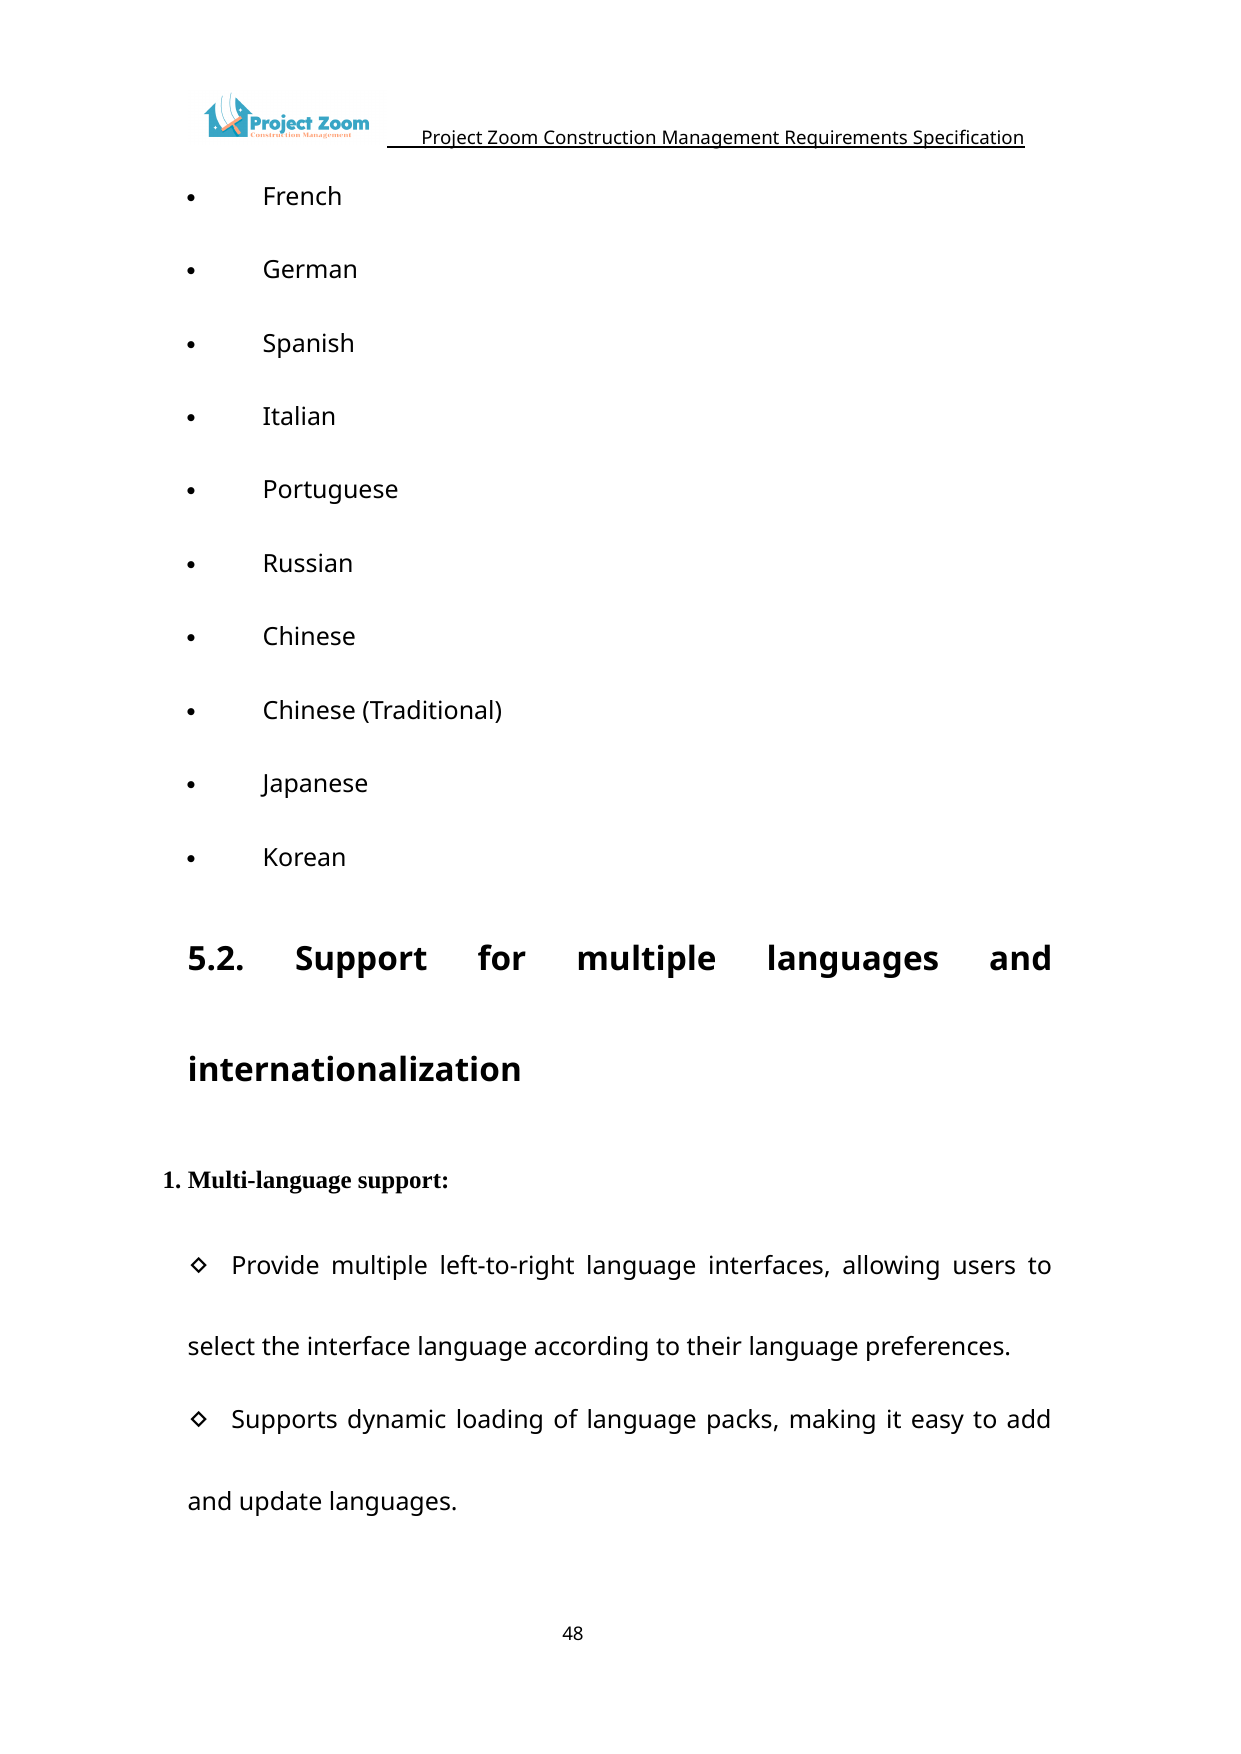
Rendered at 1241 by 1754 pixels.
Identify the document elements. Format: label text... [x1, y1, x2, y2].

list Russian [187, 530, 1053, 595]
list Multi-language support: [162, 1163, 1053, 1196]
picture [187, 90, 387, 145]
list Spanish [187, 310, 1053, 375]
list French [187, 163, 1053, 228]
list Japanese [187, 751, 1053, 816]
list Chinese [187, 604, 1053, 669]
list Portuguese [187, 457, 1053, 522]
list German [187, 236, 1053, 301]
list Chinese (Traditional) [187, 677, 1053, 742]
subtitle 5.2. Support for multiple languages and internationalization [187, 924, 1053, 1101]
list Supports dynamic loading of language packs, making it easy to add and update languages. [187, 1387, 1053, 1533]
list Italian [187, 383, 1053, 448]
list Korean [187, 824, 1053, 889]
list Provide multiple left-to-right language interfaces, allowing users to select the interface language according to their language preferences. [187, 1232, 1053, 1378]
